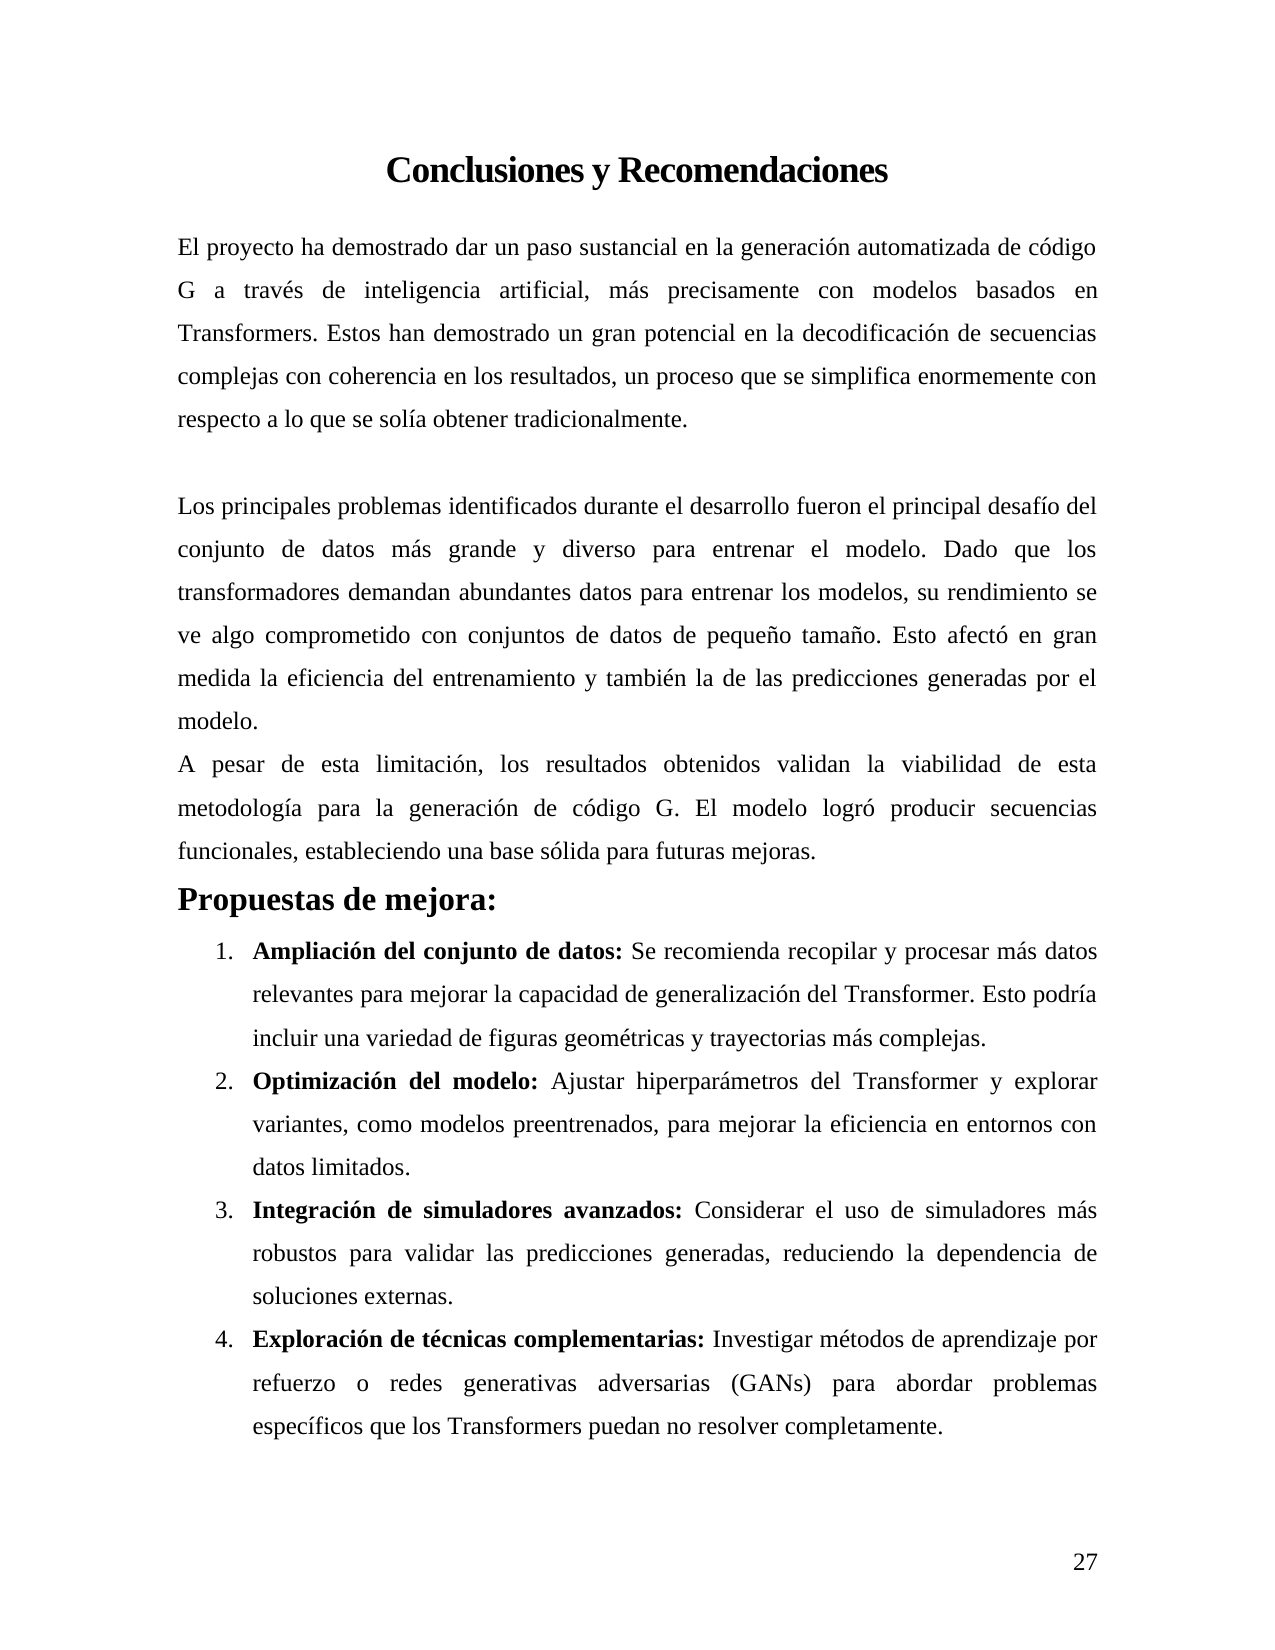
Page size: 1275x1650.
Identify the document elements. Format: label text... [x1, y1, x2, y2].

list Optimización del modelo: Ajustar hiperparámetros del Transformer y explorar variantes, como modelos preentrenados, para mejorar la eficiencia en entornos con datos limitados. [215, 1066, 1098, 1181]
title Conclusiones y Recomendaciones [177, 148, 1098, 191]
text El proyecto ha demostrado dar un paso sustancial en la generación automatizada de código G a través de inteligencia artificial, más precisamente con modelos basados ​​en Transformers. Estos han demostrado un gran potencial en la decodificación de secuencias complejas con coherencia en los resultados, un proceso que se simplifica enormemente con respecto a lo que se solía obtener tradicionalmente. [177, 232, 1098, 433]
text A pesar de esta limitación, los resultados obtenidos validan la viabilidad de esta metodología para la generación de código G. El modelo logró producir secuencias funcionales, estableciendo una base sólida para futuras mejoras. [177, 749, 1098, 864]
list Ampliación del conjunto de datos: Se recomienda recopilar y procesar más datos relevantes para mejorar la capacidad de generalización del Transformer. Esto podría incluir una variedad de figuras geométricas y trayectorias más complejas. [215, 936, 1098, 1051]
list Integración de simuladores avanzados: Considerar el uso de simuladores más robustos para validar las predicciones generadas, reduciendo la dependencia de soluciones externas. [215, 1195, 1098, 1310]
text Propuestas de mejora: [177, 879, 1098, 917]
list Exploración de técnicas complementarias: Investigar métodos de aprendizaje por refuerzo o redes generativas adversarias (GANs) para abordar problemas específicos que los Transformers puedan no resolver completamente. [215, 1324, 1098, 1439]
